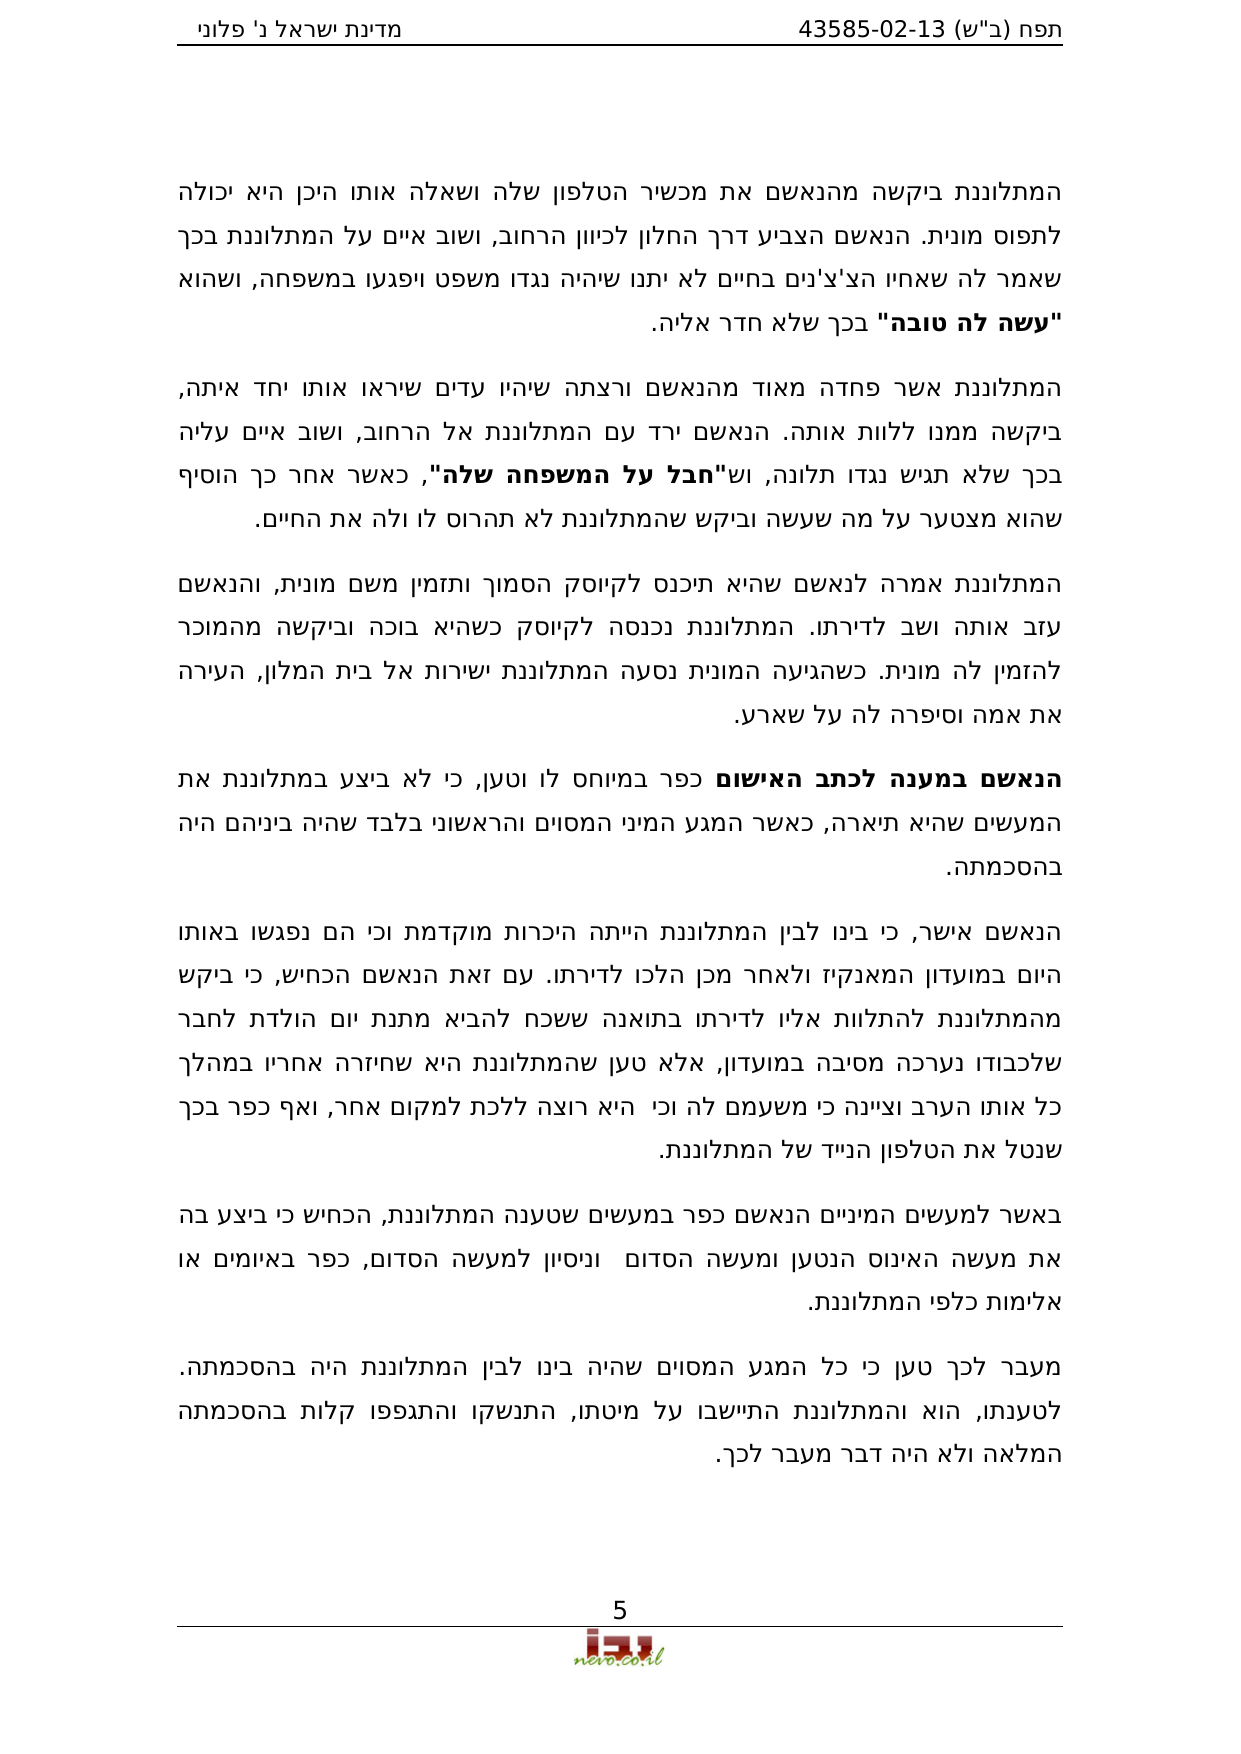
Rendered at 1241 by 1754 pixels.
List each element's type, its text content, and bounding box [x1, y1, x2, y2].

text המתלוננת אשר פחדה מאוד מהנאשם ורצתה שיהיו עדים שיראו אותו יחד איתה, ביקשה ממנו ללוות אותה. הנאשם ירד עם המתלוננת אל הרחוב, ושוב איים עליה בכך שלא תגיש נגדו תלונה, וש"חבל על המשפחה שלה", כאשר אחר כך הוסיף שהוא מצטער על מה שעשה וביקש שהמתלוננת לא תהרוס לו ולה את החיים. [177, 373, 1063, 533]
picture [574, 1628, 666, 1667]
text המתלוננת ביקשה מהנאשם את מכשיר הטלפון שלה ושאלה אותו היכן היא יכולה לתפוס מונית. הנאשם הצביע דרך החלון לכיוון הרחוב, ושוב איים על המתלוננת בכך שאמר לה שאחיו הצ'צ'נים בחיים לא יתנו שיהיה נגדו משפט ויפגעו במשפחה, ושהוא "עשה לה טובה" בכך שלא חדר אליה. [177, 177, 1063, 338]
text מעבר לכך טען כי כל המגע המסוים שהיה בינו לבין המתלוננת היה בהסכמתה. לטענתו, הוא והמתלוננת התיישבו על מיטתו, התנשקו והתגפפו קלות בהסכמתה המלאה ולא היה דבר מעבר לכך. [177, 1352, 1063, 1469]
text הנאשם אישר, כי בינו לבין המתלוננת הייתה היכרות מוקדמת וכי הם נפגשו באותו היום במועדון המאנקיז ולאחר מכן הלכו לדירתו. עם זאת הנאשם הכחיש, כי ביקש מהמתלוננת להתלוות אליו לדירתו בתואנה ששכח להביא מתנת יום הולדת לחבר שלכבודו נערכה מסיבה במועדון, אלא טען שהמתלוננת היא שחיזרה אחריו במהלך כל אותו הערב וציינה כי משעמם לה וכי היא רוצה ללכת למקום אחר, ואף כפר בכך שנטל את הטלפון הנייד של המתלוננת. [177, 917, 1063, 1165]
text המתלוננת אמרה לנאשם שהיא תיכנס לקיוסק הסמוך ותזמין משם מונית, והנאשם עזב אותה ושב לדירתו. המתלוננת נכנסה לקיוסק כשהיא בוכה וביקשה מהמוכר להזמין לה מונית. כשהגיעה המונית נסעה המתלוננת ישירות אל בית המלון, העירה את אמה וסיפרה לה על שארע. [177, 569, 1063, 729]
text הנאשם במענה לכתב האישום כפר במיוחס לו וטען, כי לא ביצע במתלוננת את המעשים שהיא תיארה, כאשר המגע המיני המסוים והראשוני בלבד שהיה ביניהם היה בהסכמתה. [177, 765, 1063, 881]
text באשר למעשים המיניים הנאשם כפר במעשים שטענה המתלוננת, הכחיש כי ביצע בה את מעשה האינוס הנטען ומעשה הסדום וניסיון למעשה הסדום, כפר באיומים או אלימות כלפי המתלוננת. [177, 1200, 1063, 1317]
